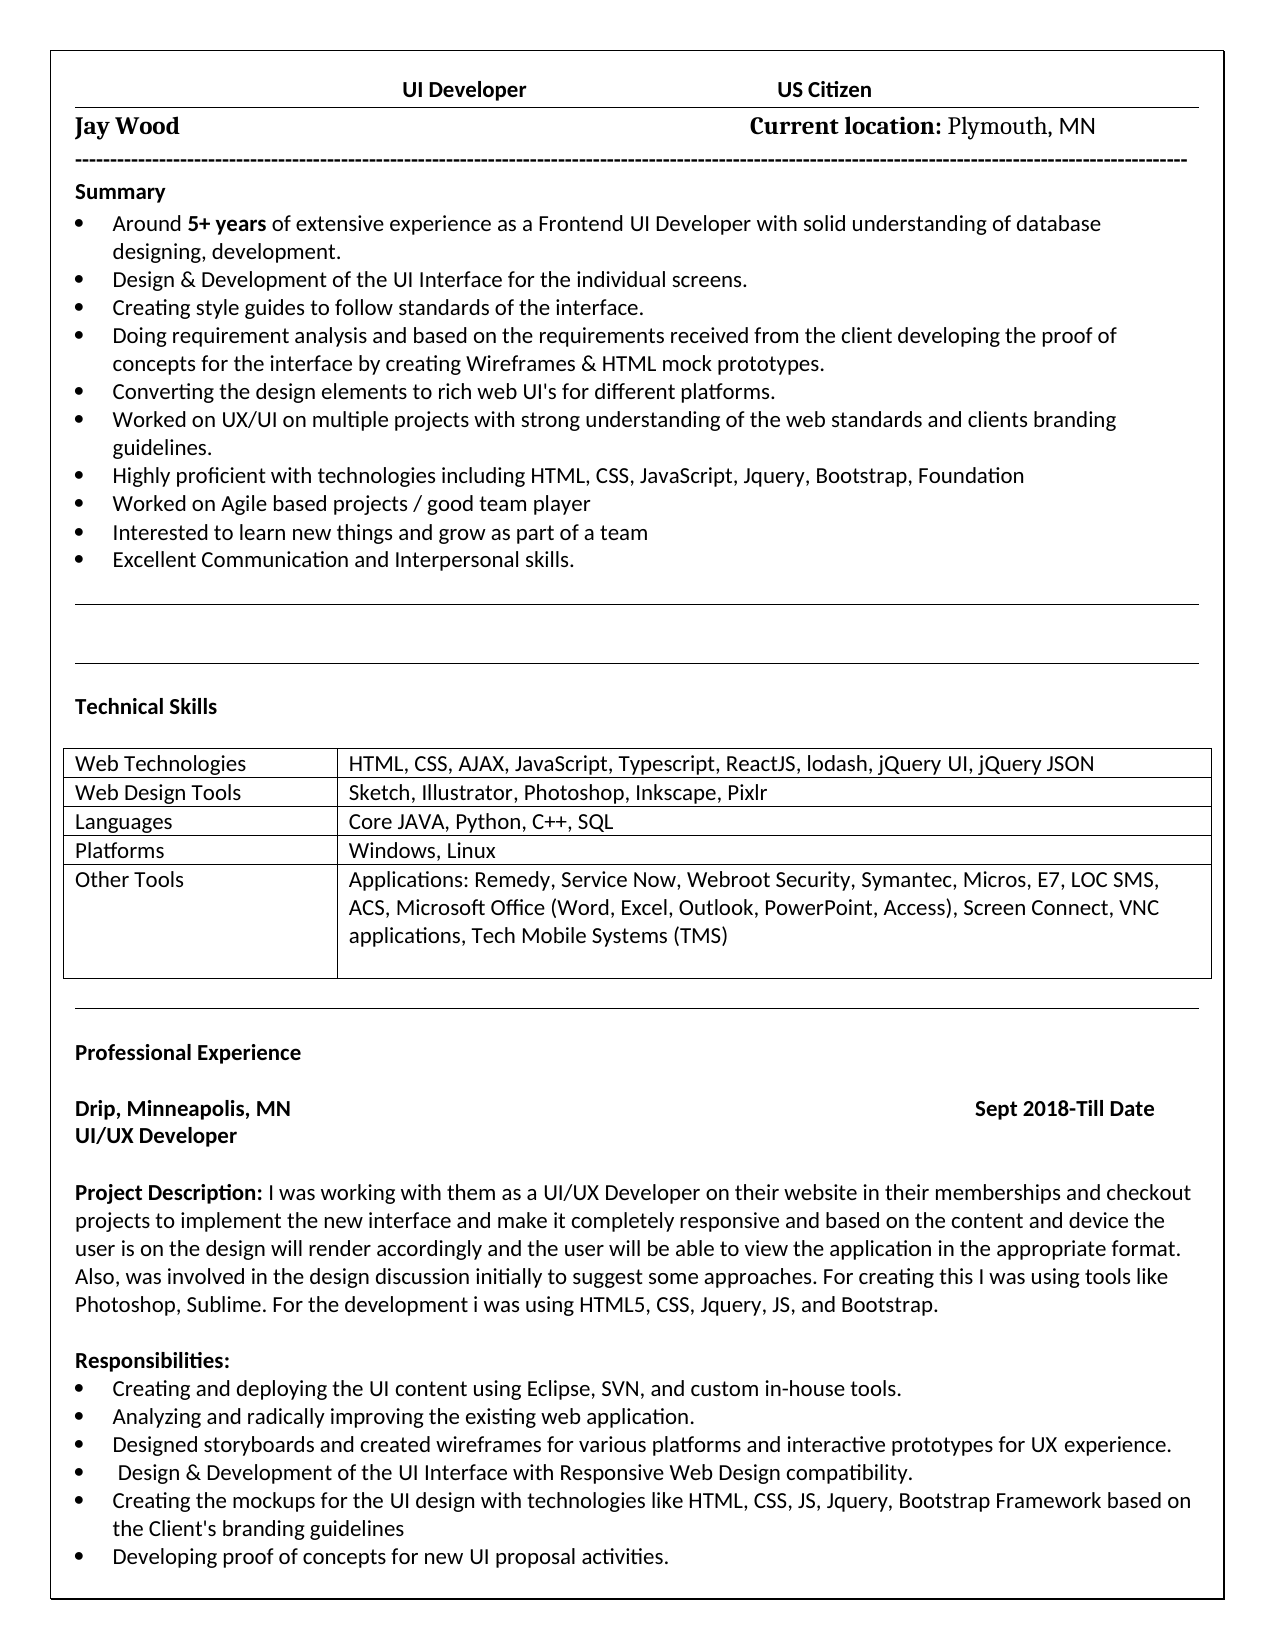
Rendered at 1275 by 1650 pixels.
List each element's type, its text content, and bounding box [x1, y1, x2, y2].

table_cell Web Design Tools [64, 778, 337, 806]
table_cell Platforms [64, 836, 337, 864]
list Interested to learn new things and grow as part of a team [75, 518, 1199, 546]
list Design & Development of the UI Interface with Responsive Web Design compatibility. [75, 1458, 1199, 1486]
text Responsibilities: [75, 1346, 1199, 1374]
table_cell Other Tools [64, 865, 337, 977]
text --------------------------------------------------------------------------------------------------------------------------------------------------------------- [75, 145, 1199, 173]
text Summary [75, 177, 1199, 205]
text Professional Experience [75, 1038, 1199, 1066]
table_cell Sketch, Illustrator, Photoshop, Inkscape, Pixlr [338, 778, 1211, 806]
list Excellent Communication and Interpersonal skills. [75, 546, 1199, 574]
list Creating style guides to follow standards of the interface. [75, 293, 1199, 321]
table_cell Core JAVA, Python, C++, SQL [338, 807, 1211, 835]
list Designed storyboards and created wireframes for various platforms and interactive prototypes for UX experience. [75, 1430, 1199, 1458]
table_cell Windows, Linux [338, 836, 1211, 864]
table_cell Languages [64, 807, 337, 835]
list Worked on Agile based projects / good team player [75, 489, 1199, 518]
list Converting the design elements to rich web UI's for different platforms. [75, 377, 1199, 406]
list Analyzing and radically improving the existing web application. [75, 1402, 1199, 1430]
list Creating and deploying the UI content using Eclipse, SVN, and custom in-house tools. [75, 1374, 1199, 1402]
table_header HTML, CSS, AJAX, JavaScript, Typescript, ReactJS, lodash, jQuery UI, jQuery JSON [338, 749, 1211, 777]
text Technical Skills [75, 692, 1199, 720]
list Worked on UX/UI on multiple projects with strong understanding of the web standards and clients branding guidelines. [75, 406, 1199, 462]
table_cell Applications: Remedy, Service Now, Webroot Security, Symantec, Micros, E7, LOC SMS, ACS, Microsoft Office (Word, Excel, Outlook, PowerPoint, Access), Screen Connect, VNC applications, Tech Mobile Systems (TMS) [338, 865, 1211, 977]
text Jay Wood Current location: Plymouth, MN [75, 108, 1199, 141]
list Creating the mockups for the UI design with technologies like HTML, CSS, JS, Jquery, Bootstrap Framework based on the Client's branding guidelines [75, 1486, 1199, 1542]
list Around 5+ years of extensive experience as a Frontend UI Developer with solid understanding of database designing, development. [75, 209, 1199, 265]
text UI/UX Developer [75, 1122, 1199, 1150]
list Developing proof of concepts for new UI proposal activities. [75, 1542, 1199, 1570]
list Highly proficient with technologies including HTML, CSS, JavaScript, Jquery, Bootstrap, Foundation [75, 462, 1199, 489]
list Design & Development of the UI Interface for the individual screens. [75, 265, 1199, 293]
list Doing requirement analysis and based on the requirements received from the client developing the proof of concepts for the interface by creating Wireframes & HTML mock prototypes. [75, 321, 1199, 377]
text Drip, Minneapolis, MN Sept 2018-Till Date [75, 1094, 1199, 1122]
table_header Web Technologies [64, 749, 337, 777]
text Project Description: I was working with them as a UI/UX Developer on their website in their memberships and checkout projects to implement the new interface and make it completely responsive and based on the content and device the user is on the design will render accordingly and the user will be able to view the application in the appropriate format. Also, was involved in the design discussion initially to suggest some approaches. For creating this I was using tools like Photoshop, Sublime. For the development i was using HTML5, CSS, Jquery, JS, and Bootstrap. [75, 1178, 1199, 1318]
